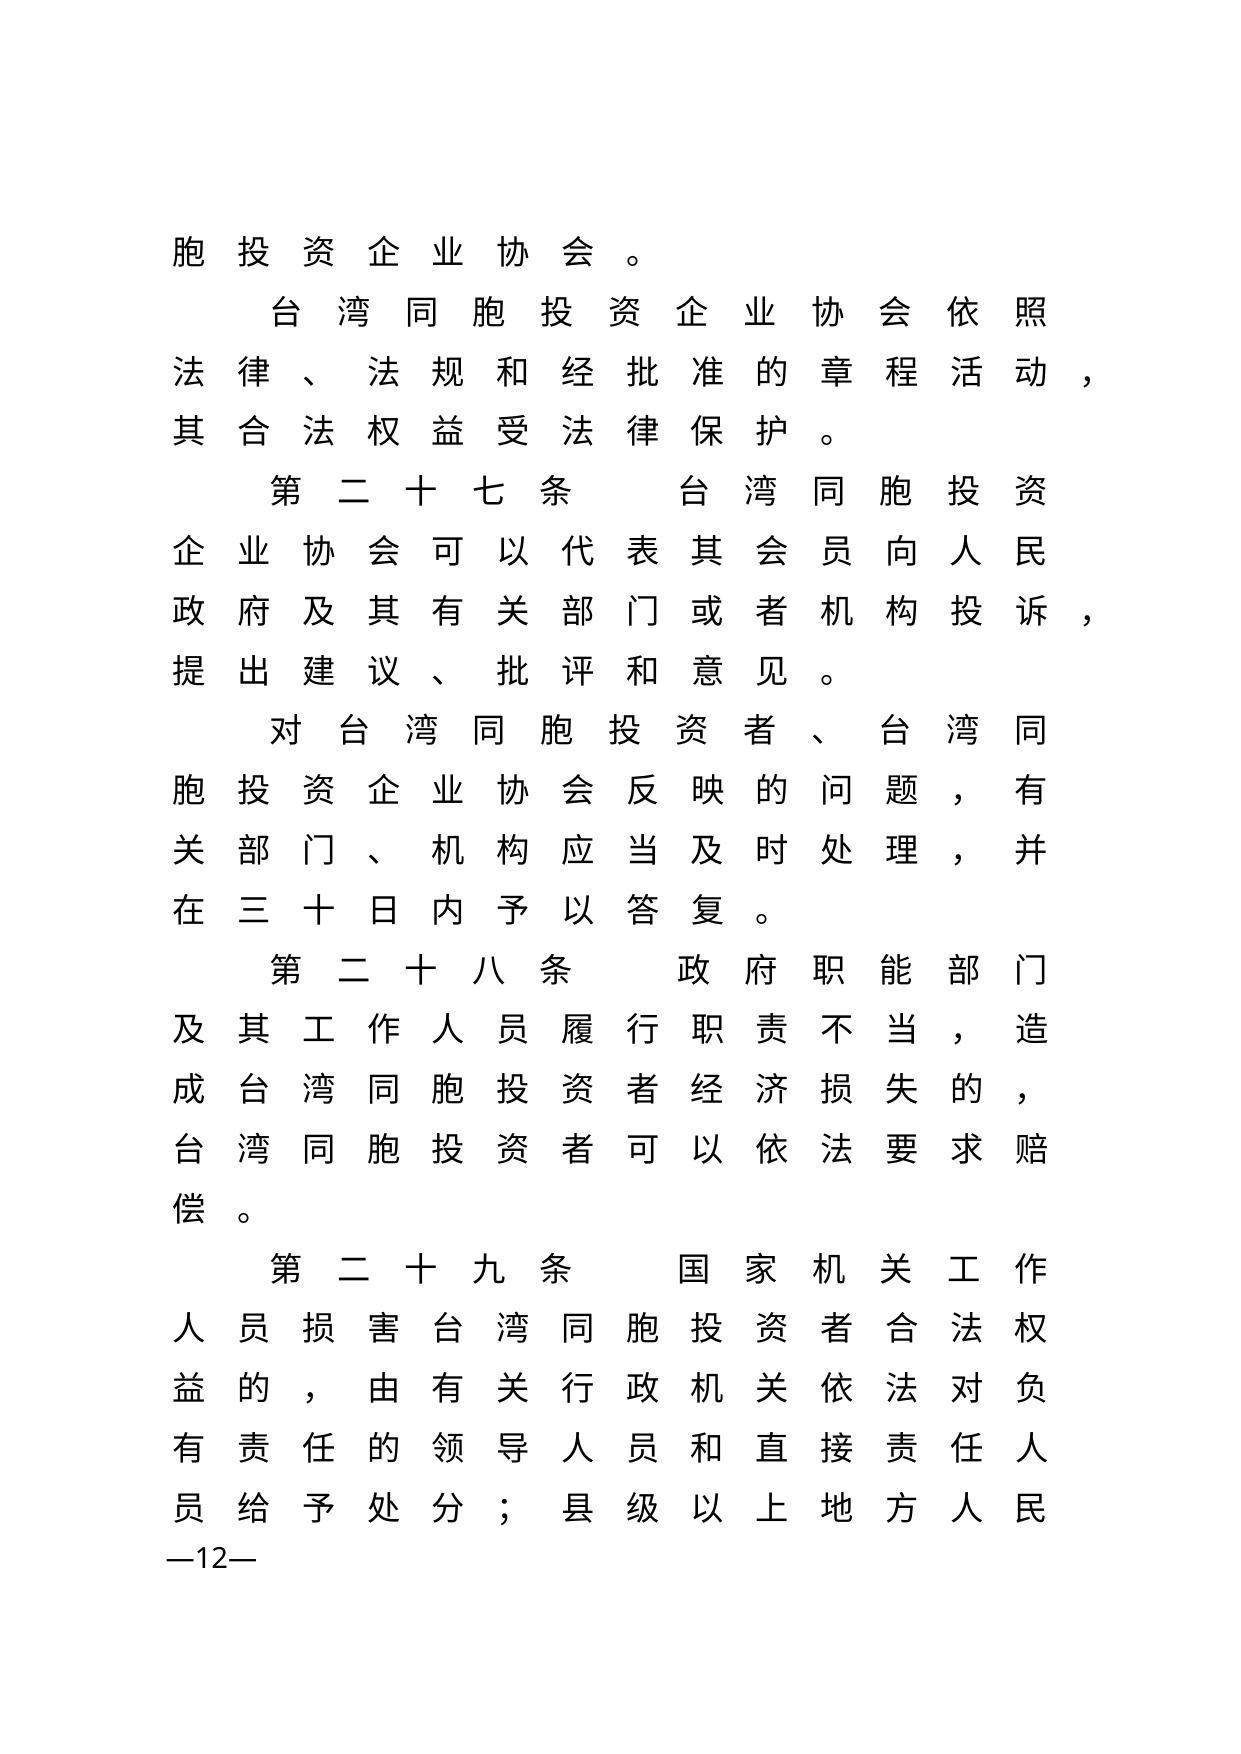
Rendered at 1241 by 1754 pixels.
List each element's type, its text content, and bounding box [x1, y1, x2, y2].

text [172, 1237, 1079, 1536]
text 第二十七条 台湾同胞投资企业协会可以代表其会员向人民政府及其有关部门或者机构投诉，提出建议、批评和意见。 [172, 459, 1079, 698]
text 对台湾同胞投资者、台湾同胞投资企业协会反映的问题，有关部门、机构应当及时处理，并在三十日内予以答复。 [172, 698, 1079, 938]
text 台湾同胞投资企业协会依照法律、法规和经批准的章程活动，其合法权益受法律保护。 [172, 280, 1079, 459]
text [172, 220, 1079, 280]
text 第二十八条 政府职能部门及其工作人员履行职责不当，造成台湾同胞投资者经济损失的，台湾同胞投资者可以依法要求赔偿。 [172, 938, 1079, 1237]
